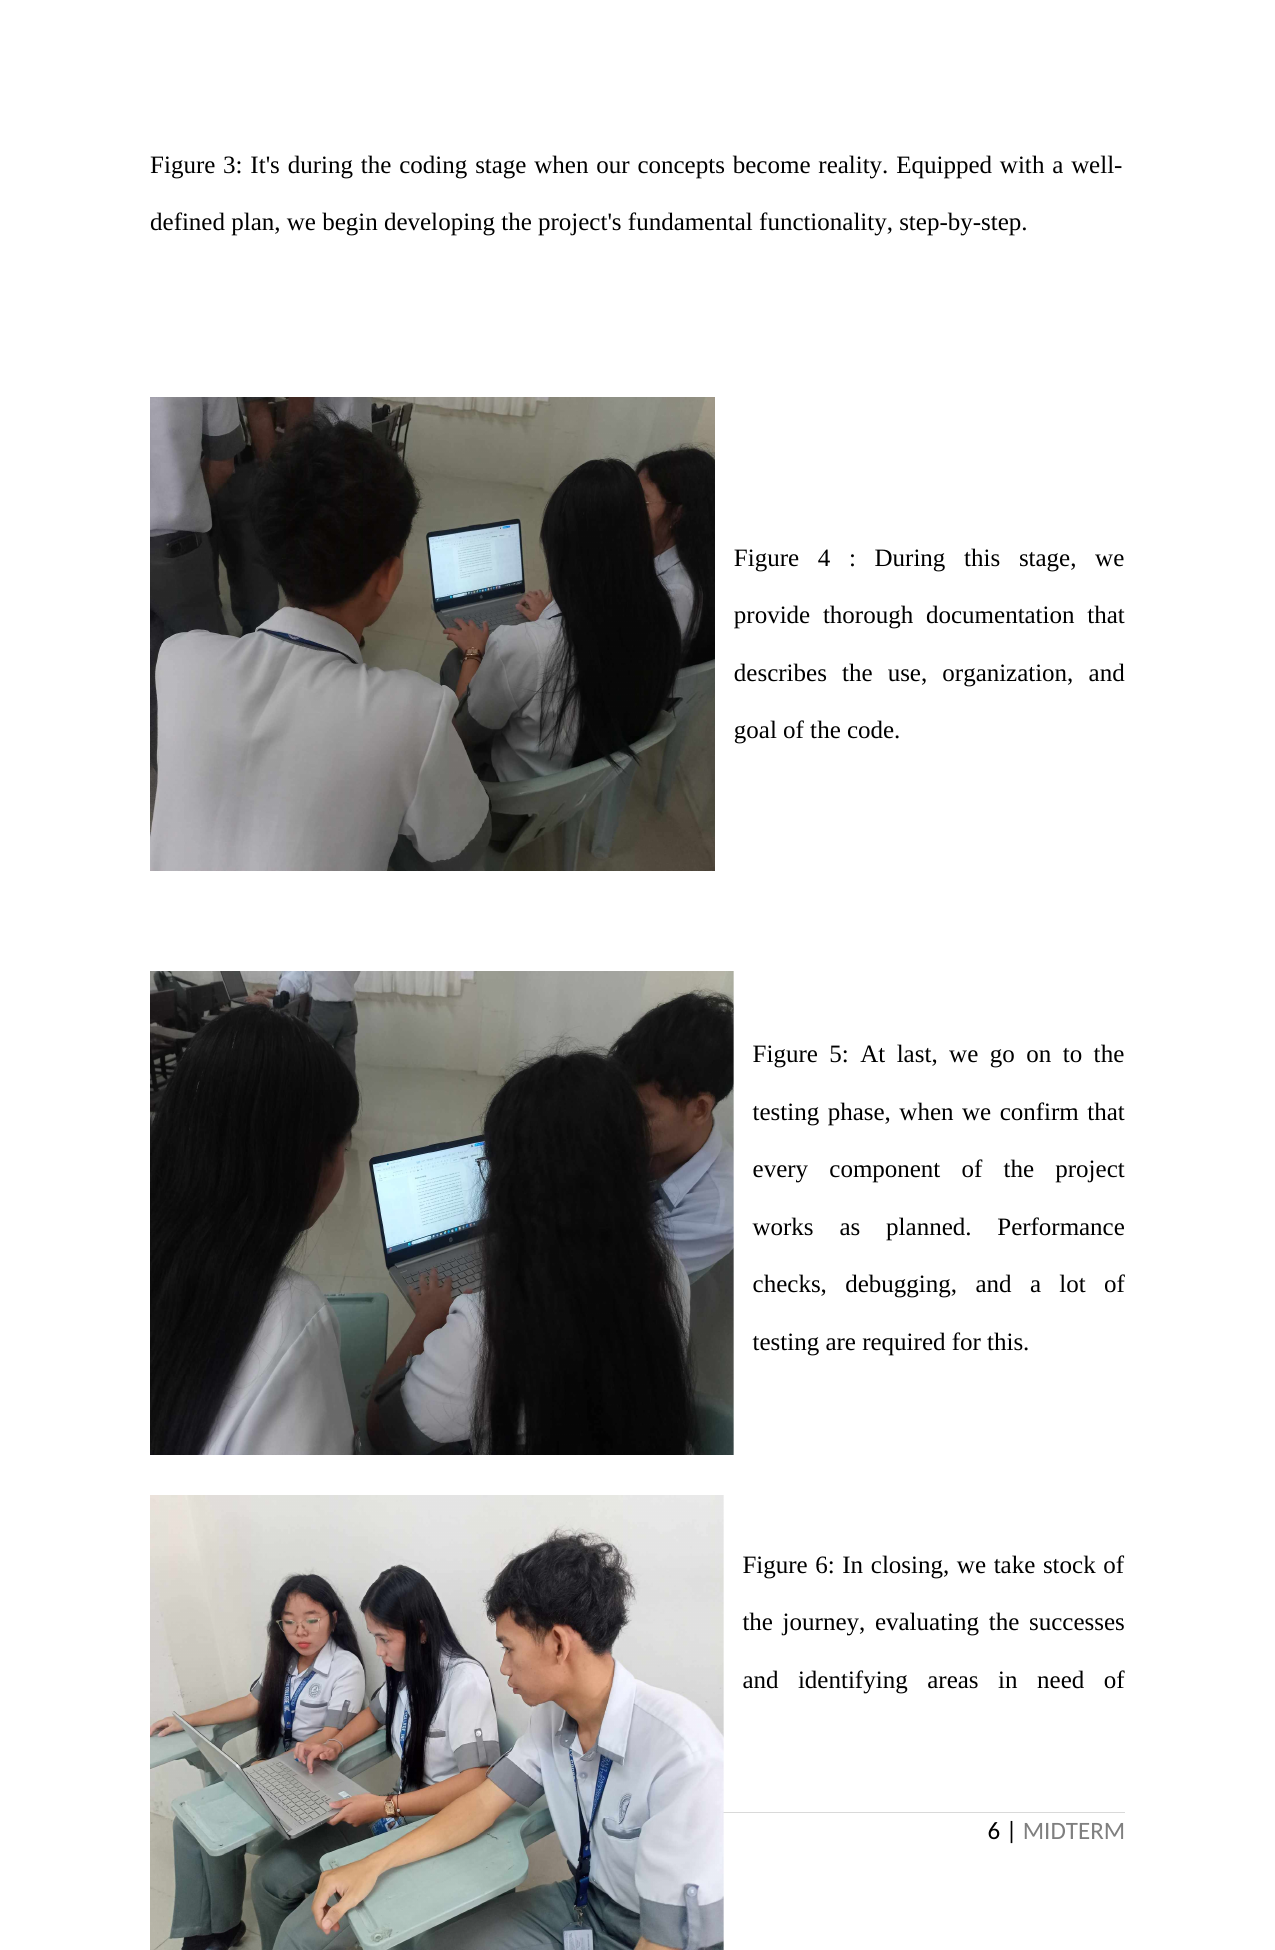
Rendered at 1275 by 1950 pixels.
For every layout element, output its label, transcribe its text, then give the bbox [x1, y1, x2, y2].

picture [150, 397, 715, 871]
picture [150, 971, 734, 1455]
text Figure 5: At last, we go on to the testing phase, when we confirm that every component of the project works as planned. Performance checks, debugging, and a lot of testing are required for this. [734, 1039, 1125, 1356]
text Figure 4 : During this stage, we provide thorough documentation that describes the use, organization, and goal of the code. [715, 543, 1125, 744]
text Figure 3: It's during the coding stage when our concepts become reality. Equipped with a well-defined plan, we begin developing the project's fundamental functionality, step-by-step. [150, 150, 1125, 236]
picture [150, 1495, 724, 1950]
